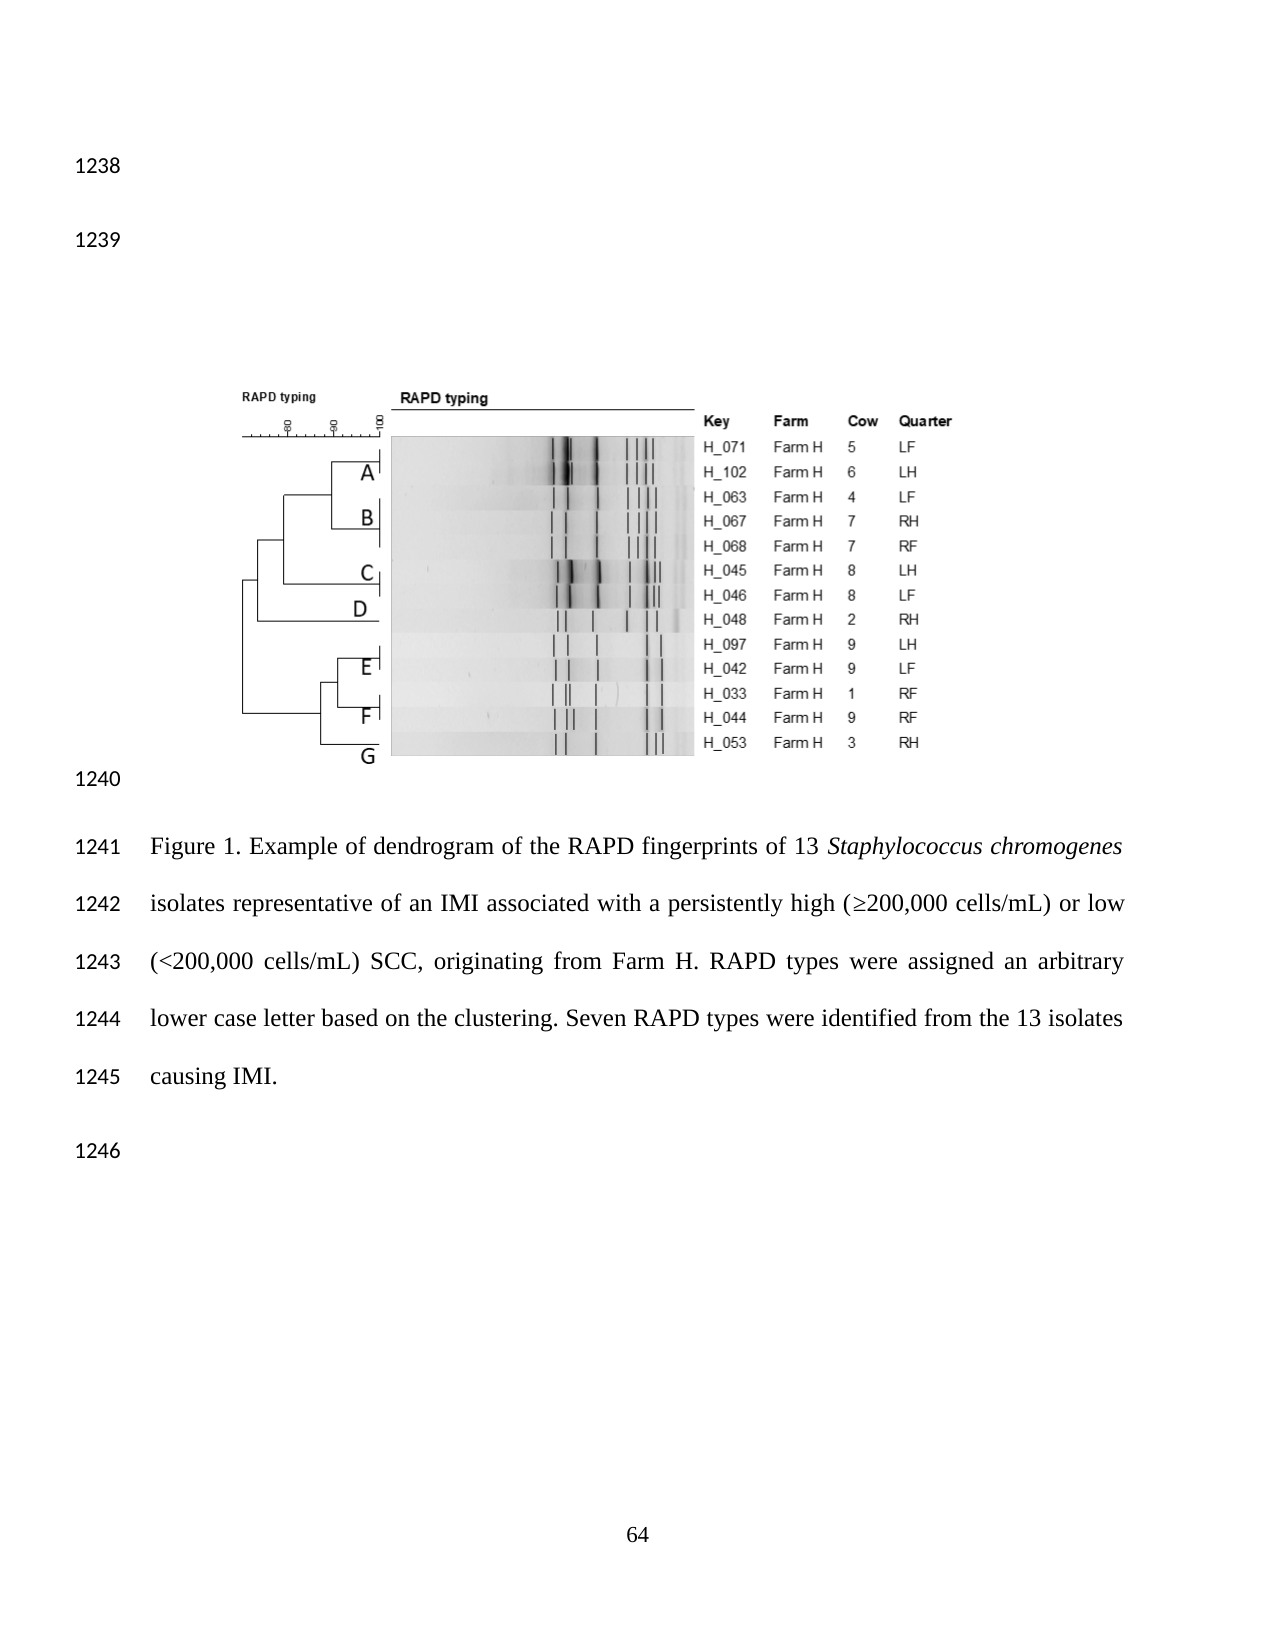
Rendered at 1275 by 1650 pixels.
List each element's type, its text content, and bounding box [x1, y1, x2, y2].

picture [150, 298, 1125, 787]
text Figure 1. Example of dendrogram of the RAPD fingerprints of 13 Staphylococcus chromogenes isolates representative of an IMI associated with a persistently high (≥200,000 cells/mL) or low (<200,000 cells/mL) SCC, originating from Farm H. RAPD types were assigned an arbitrary lower case letter based on the clustering. Seven RAPD types were identified from the 13 isolates causing IMI. [150, 831, 1125, 1090]
